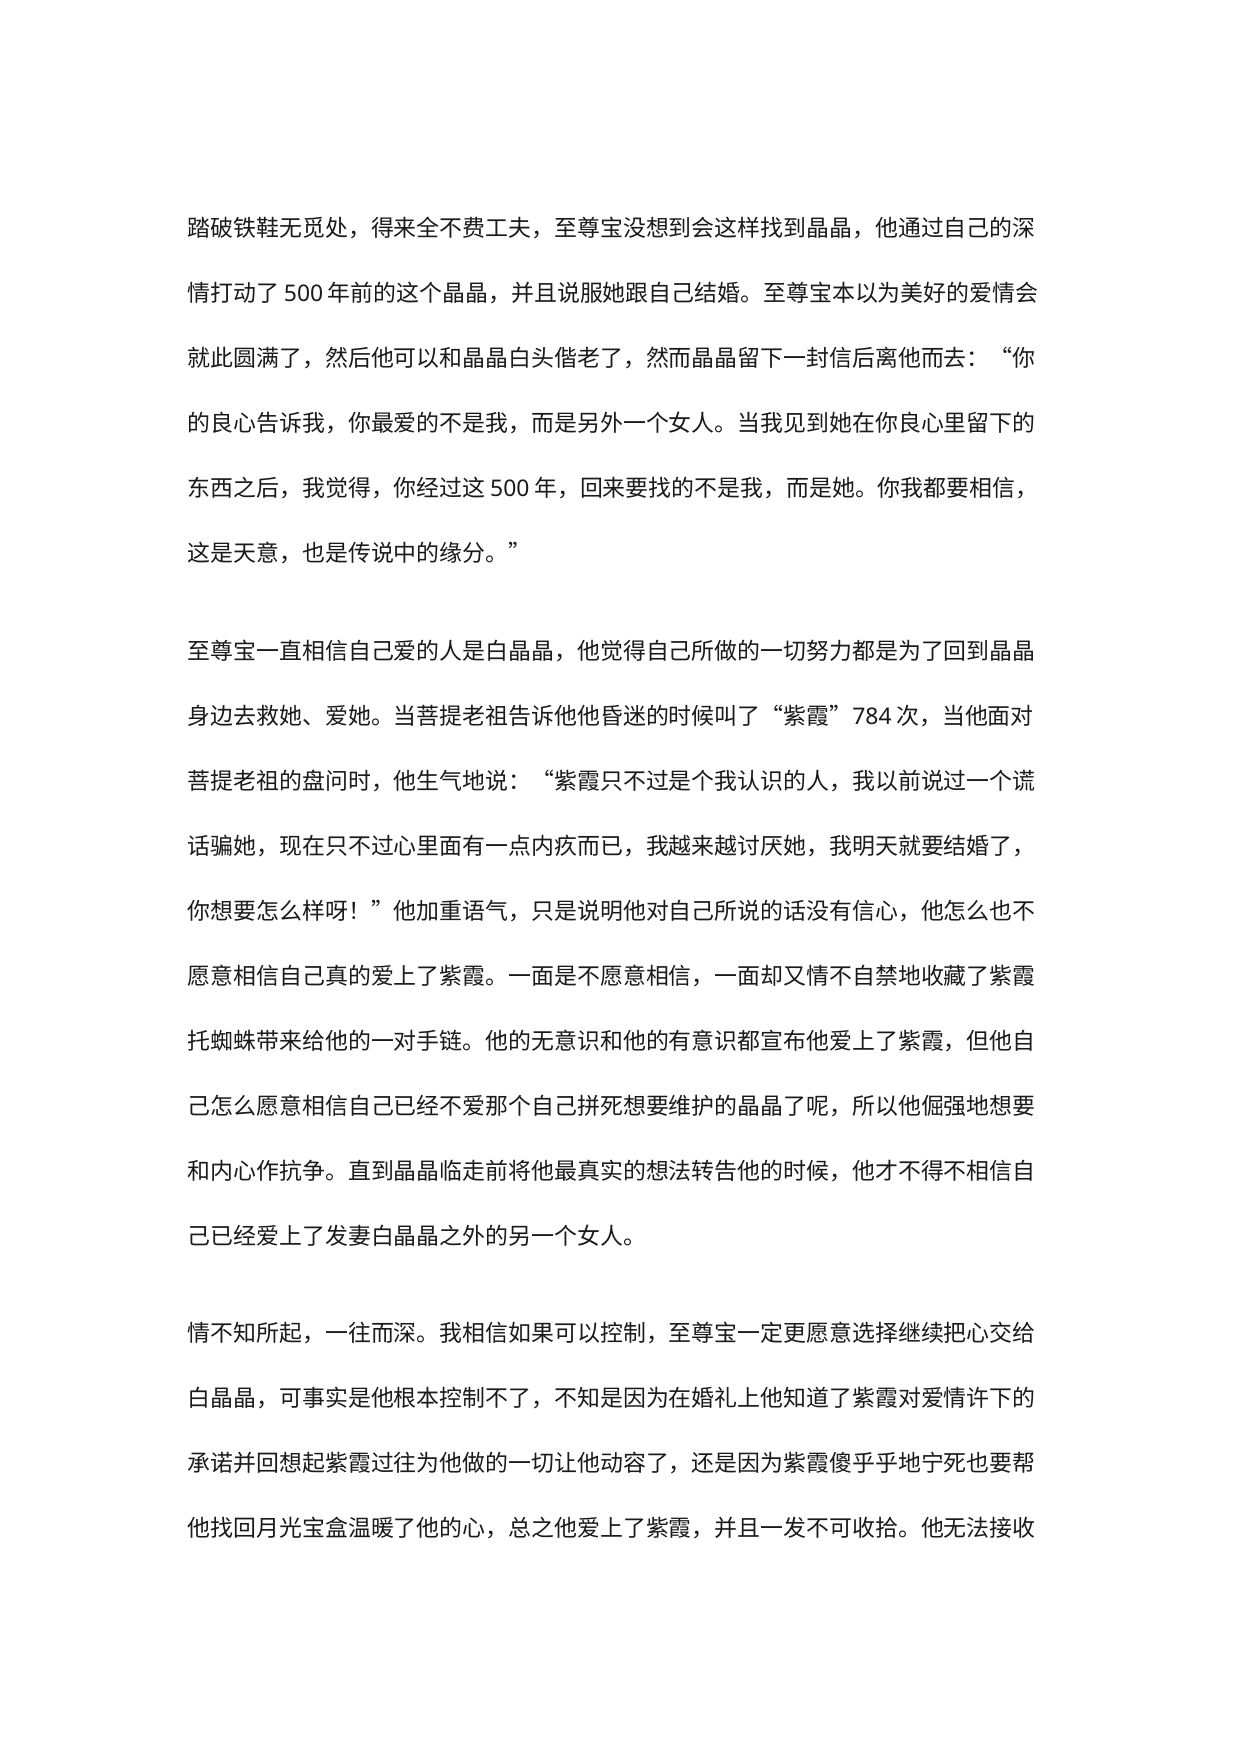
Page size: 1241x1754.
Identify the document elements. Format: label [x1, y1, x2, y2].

text [187, 162, 1053, 1559]
